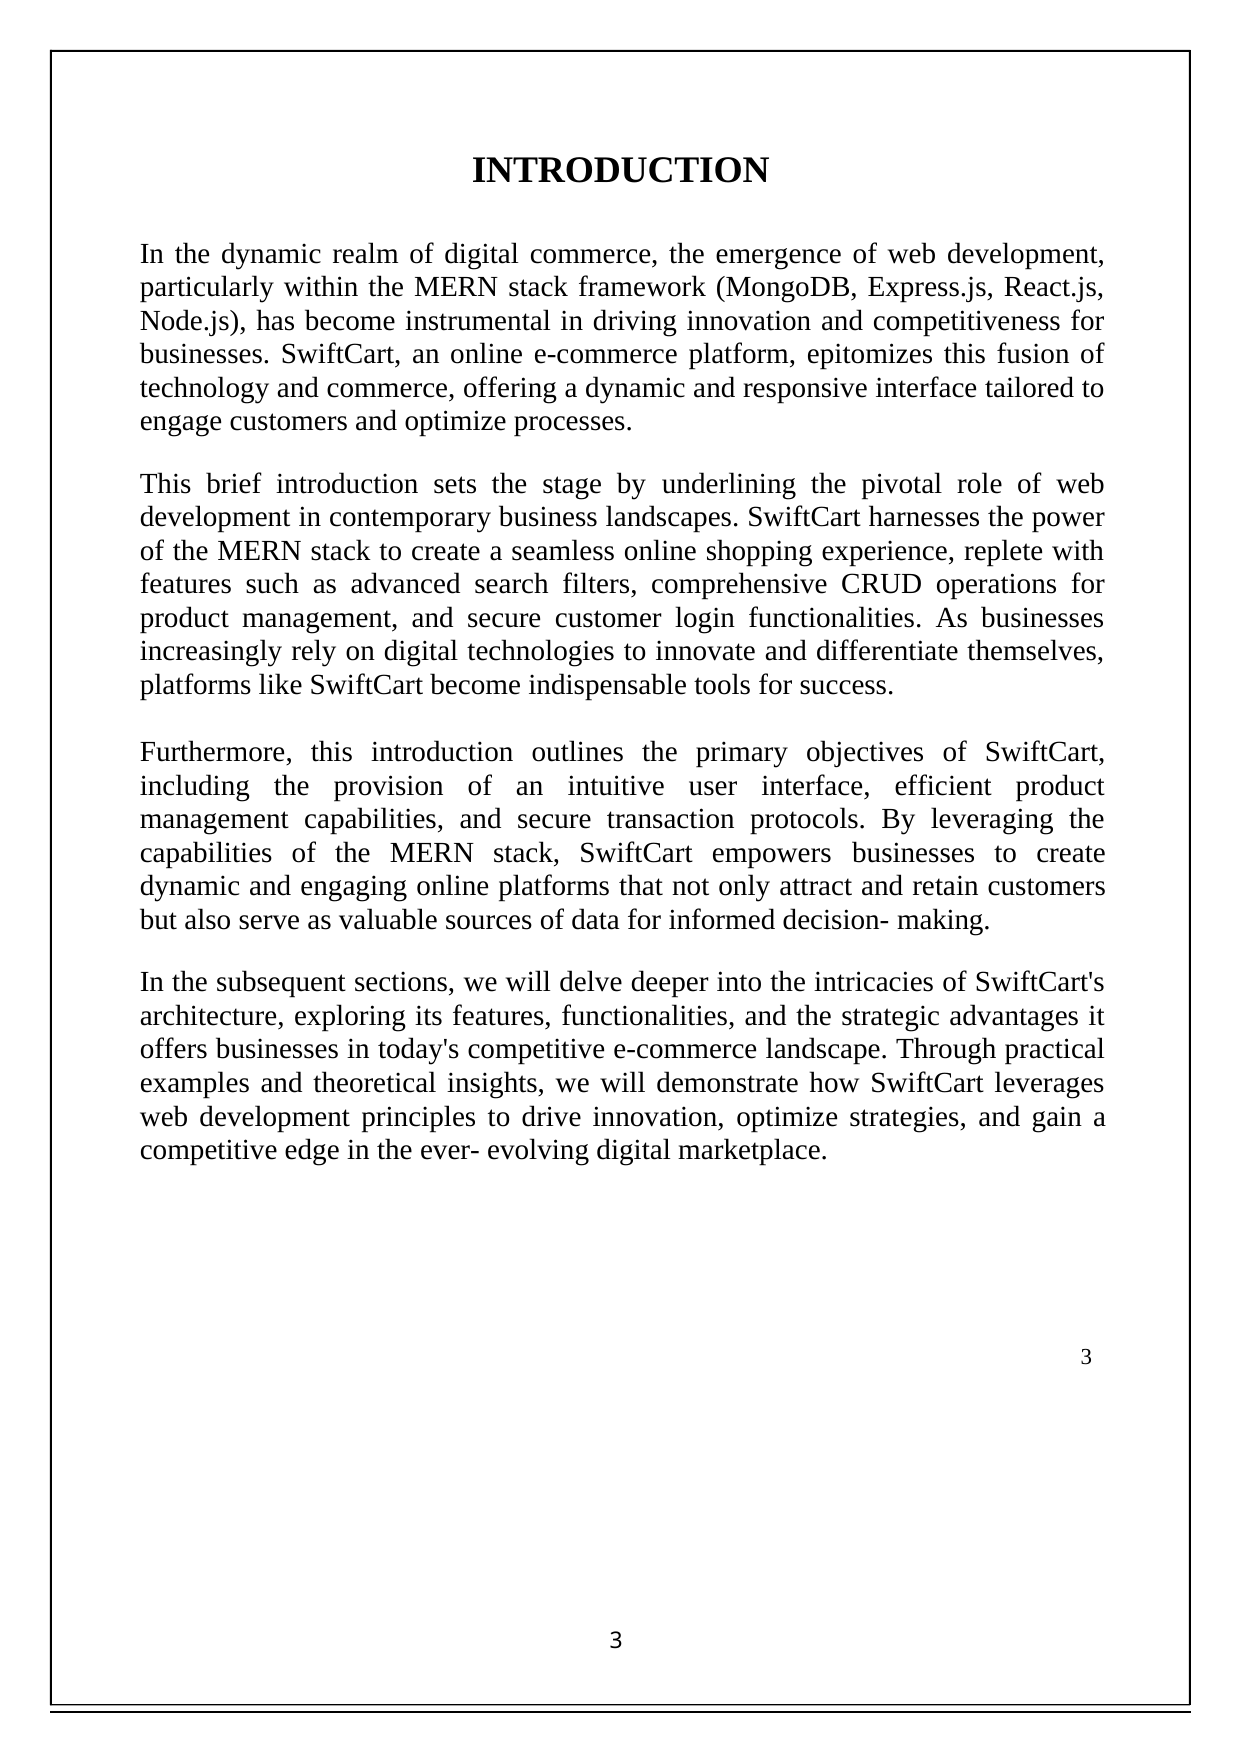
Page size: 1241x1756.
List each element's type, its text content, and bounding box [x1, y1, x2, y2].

text 3 [127, 1343, 1093, 1370]
text In the subsequent sections, we will delve deeper into the intricacies of SwiftCart's architecture, exploring its features, functionalities, and the strategic advantages it offers businesses in today's competitive e-commerce landscape. Through practical examples and theoretical insights, we will demonstrate how SwiftCart leverages web development principles to drive innovation, optimize strategies, and gain a competitive edge in the ever- evolving digital marketplace. [139, 964, 1106, 1166]
text This brief introduction sets the stage by underlining the pivotal role of web development in contemporary business landscapes. SwiftCart harnesses the power of the MERN stack to create a seamless online shopping experience, replete with features such as advanced search filters, comprehensive CRUD operations for product management, and secure customer login functionalities. As businesses increasingly rely on digital technologies to innovate and differentiate themselves, platforms like SwiftCart become indispensable tools for success. [139, 466, 1105, 701]
text Furthermore, this introduction outlines the primary objectives of SwiftCart, including the provision of an intuitive user interface, efficient product management capabilities, and secure transaction protocols. By leveraging the capabilities of the MERN stack, SwiftCart empowers businesses to create dynamic and engaging online platforms that not only attract and retain customers but also serve as valuable sources of data for informed decision- making. [139, 734, 1106, 936]
subtitle INTRODUCTION [238, 147, 1003, 190]
text In the dynamic realm of digital commerce, the emergence of web development, particularly within the MERN stack framework (MongoDB, Express.js, React.js, Node.js), has become instrumental in driving innovation and competitiveness for businesses. SwiftCart, an online e-commerce platform, epitomizes this fusion of technology and commerce, offering a dynamic and responsive interface tailored to engage customers and optimize processes. [139, 236, 1106, 437]
